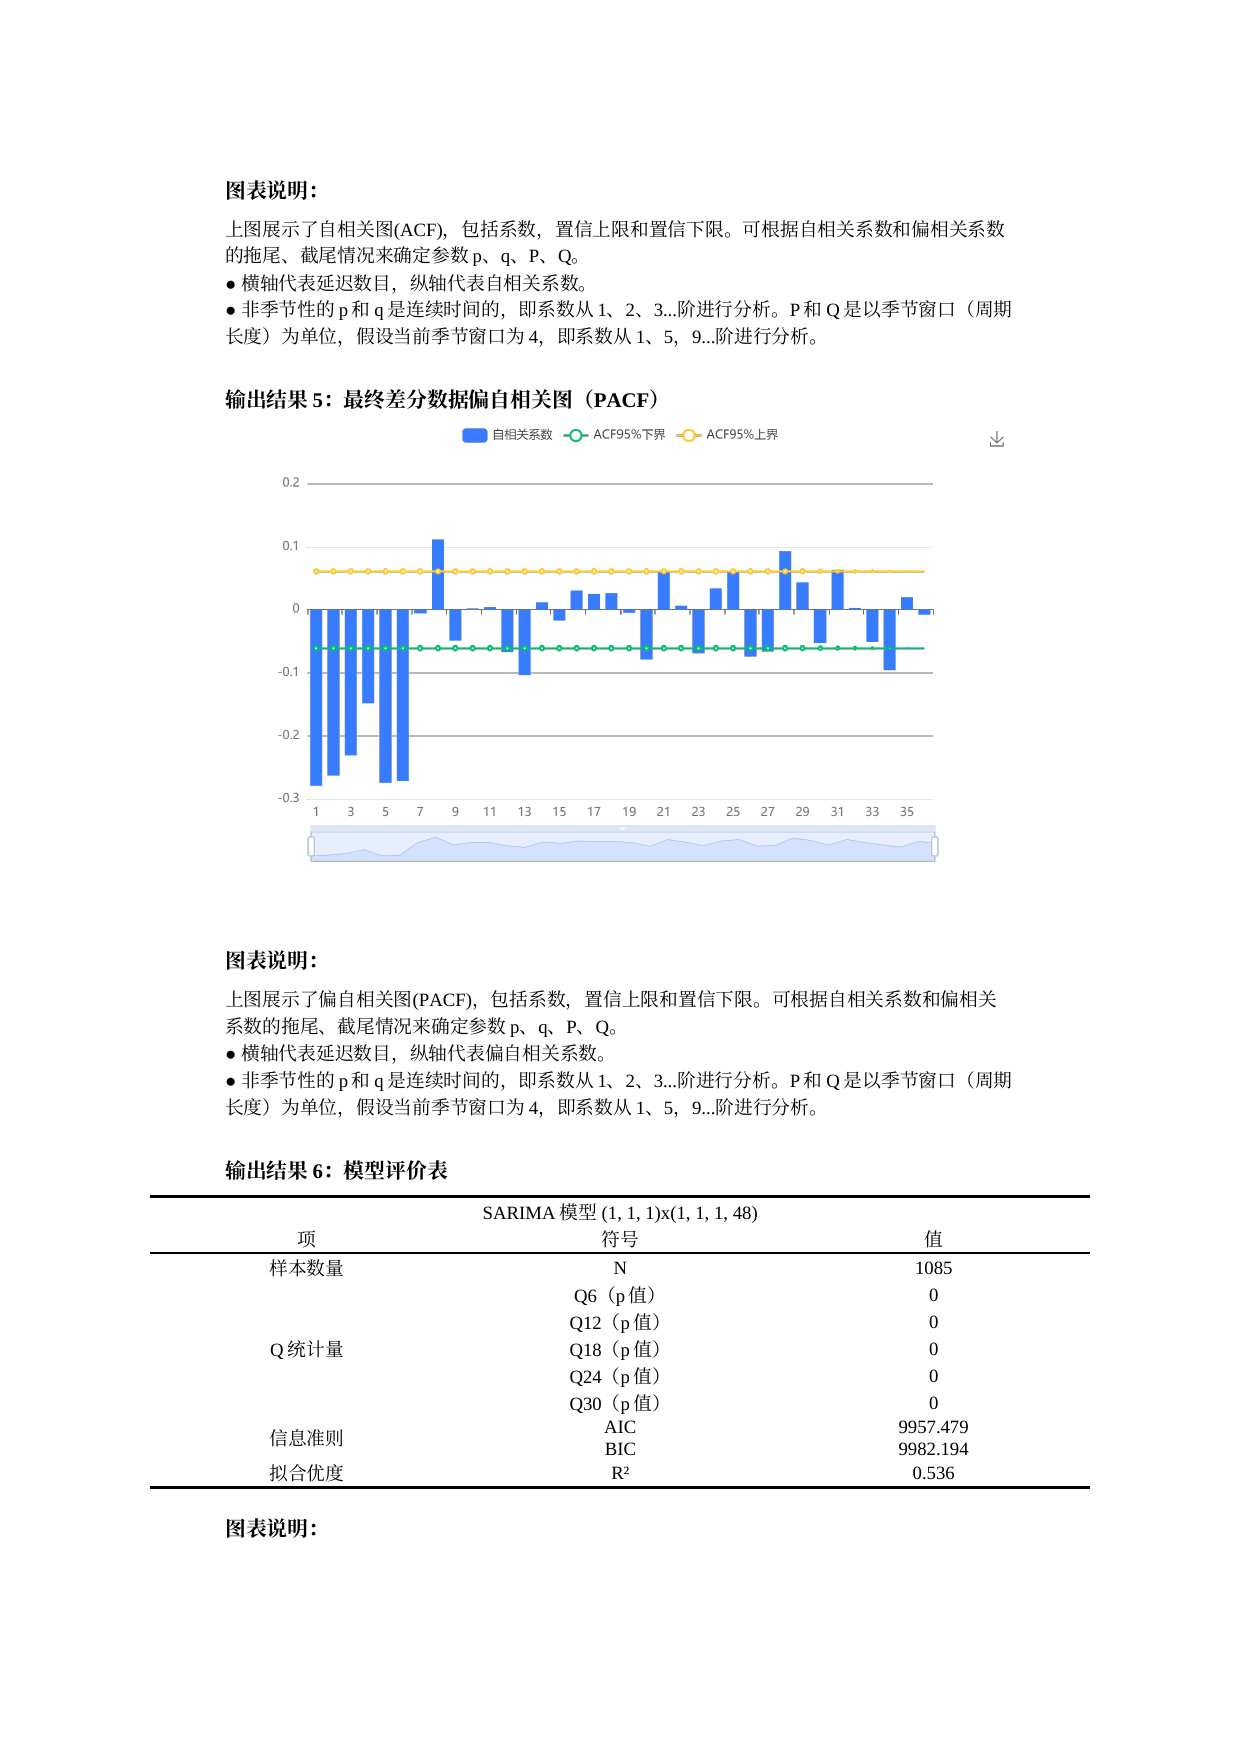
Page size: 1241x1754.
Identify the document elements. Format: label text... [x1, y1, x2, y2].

table_cell Q18（p值） [463, 1335, 777, 1362]
text 图表说明： [225, 921, 1015, 975]
table_cell 0 [777, 1308, 1090, 1335]
table_header SARIMA模型 (1, 1, 1)x(1, 1, 1, 48) [150, 1198, 1090, 1224]
text 上图展示了偏自相关图(PACF)，包括系数，置信上限和置信下限。可根据自相关系数和偏相关系数的拖尾、截尾情况来确定参数p、q、P、Q。 ● 横轴代表延迟数目，纵轴代表偏自相关系数。 ● 非季节性的p和q是连续时间的，即系数从1、2、3...阶进行分析。P和Q是以季节窗口（周期长度）为单位，假设当前季节窗口为4，即系数从1、5，9...阶进行分析。 [225, 985, 1015, 1120]
table_cell 拟合优度 [150, 1459, 463, 1486]
table_cell R² [463, 1459, 777, 1486]
table_cell 0 [777, 1362, 1090, 1389]
table_cell 0 [777, 1335, 1090, 1362]
table_cell 信息准则 [150, 1416, 463, 1459]
picture [229, 424, 1011, 869]
table_cell 0.536 [777, 1459, 1090, 1486]
table_cell 9957.479 [777, 1416, 1090, 1437]
table_cell Q6（p值） [463, 1281, 777, 1308]
text 图表说明： [225, 1489, 1015, 1543]
table_cell 值 [777, 1225, 1090, 1251]
table_cell 0 [777, 1389, 1090, 1416]
table_cell Q30（p值） [463, 1389, 777, 1416]
table_cell N [463, 1254, 777, 1281]
text 图表说明： [225, 150, 1015, 204]
table_cell 符号 [463, 1225, 777, 1251]
table_cell Q统计量 [150, 1281, 463, 1416]
table_cell Q24（p值） [463, 1362, 777, 1389]
table_cell 9982.194 [777, 1438, 1090, 1459]
table_cell 1085 [777, 1254, 1090, 1281]
table_cell BIC [463, 1438, 777, 1459]
table_cell AIC [463, 1416, 777, 1437]
text 输出结果6：模型评价表 [225, 1131, 1015, 1184]
text 上图展示了自相关图(ACF)，包括系数，置信上限和置信下限。可根据自相关系数和偏相关系数的拖尾、截尾情况来确定参数p、q、P、Q。 ● 横轴代表延迟数目，纵轴代表自相关系数。 ● 非季节性的p和q是连续时间的，即系数从1、2、3...阶进行分析。P和Q是以季节窗口（周期长度）为单位，假设当前季节窗口为4，即系数从1、5，9...阶进行分析。 [225, 214, 1015, 349]
table_cell 项 [150, 1225, 463, 1251]
table_cell Q12（p值） [463, 1308, 777, 1335]
table_cell 0 [777, 1281, 1090, 1308]
table_cell 样本数量 [150, 1254, 463, 1281]
text 输出结果5：最终差分数据偏自相关图（PACF） [225, 360, 1015, 414]
